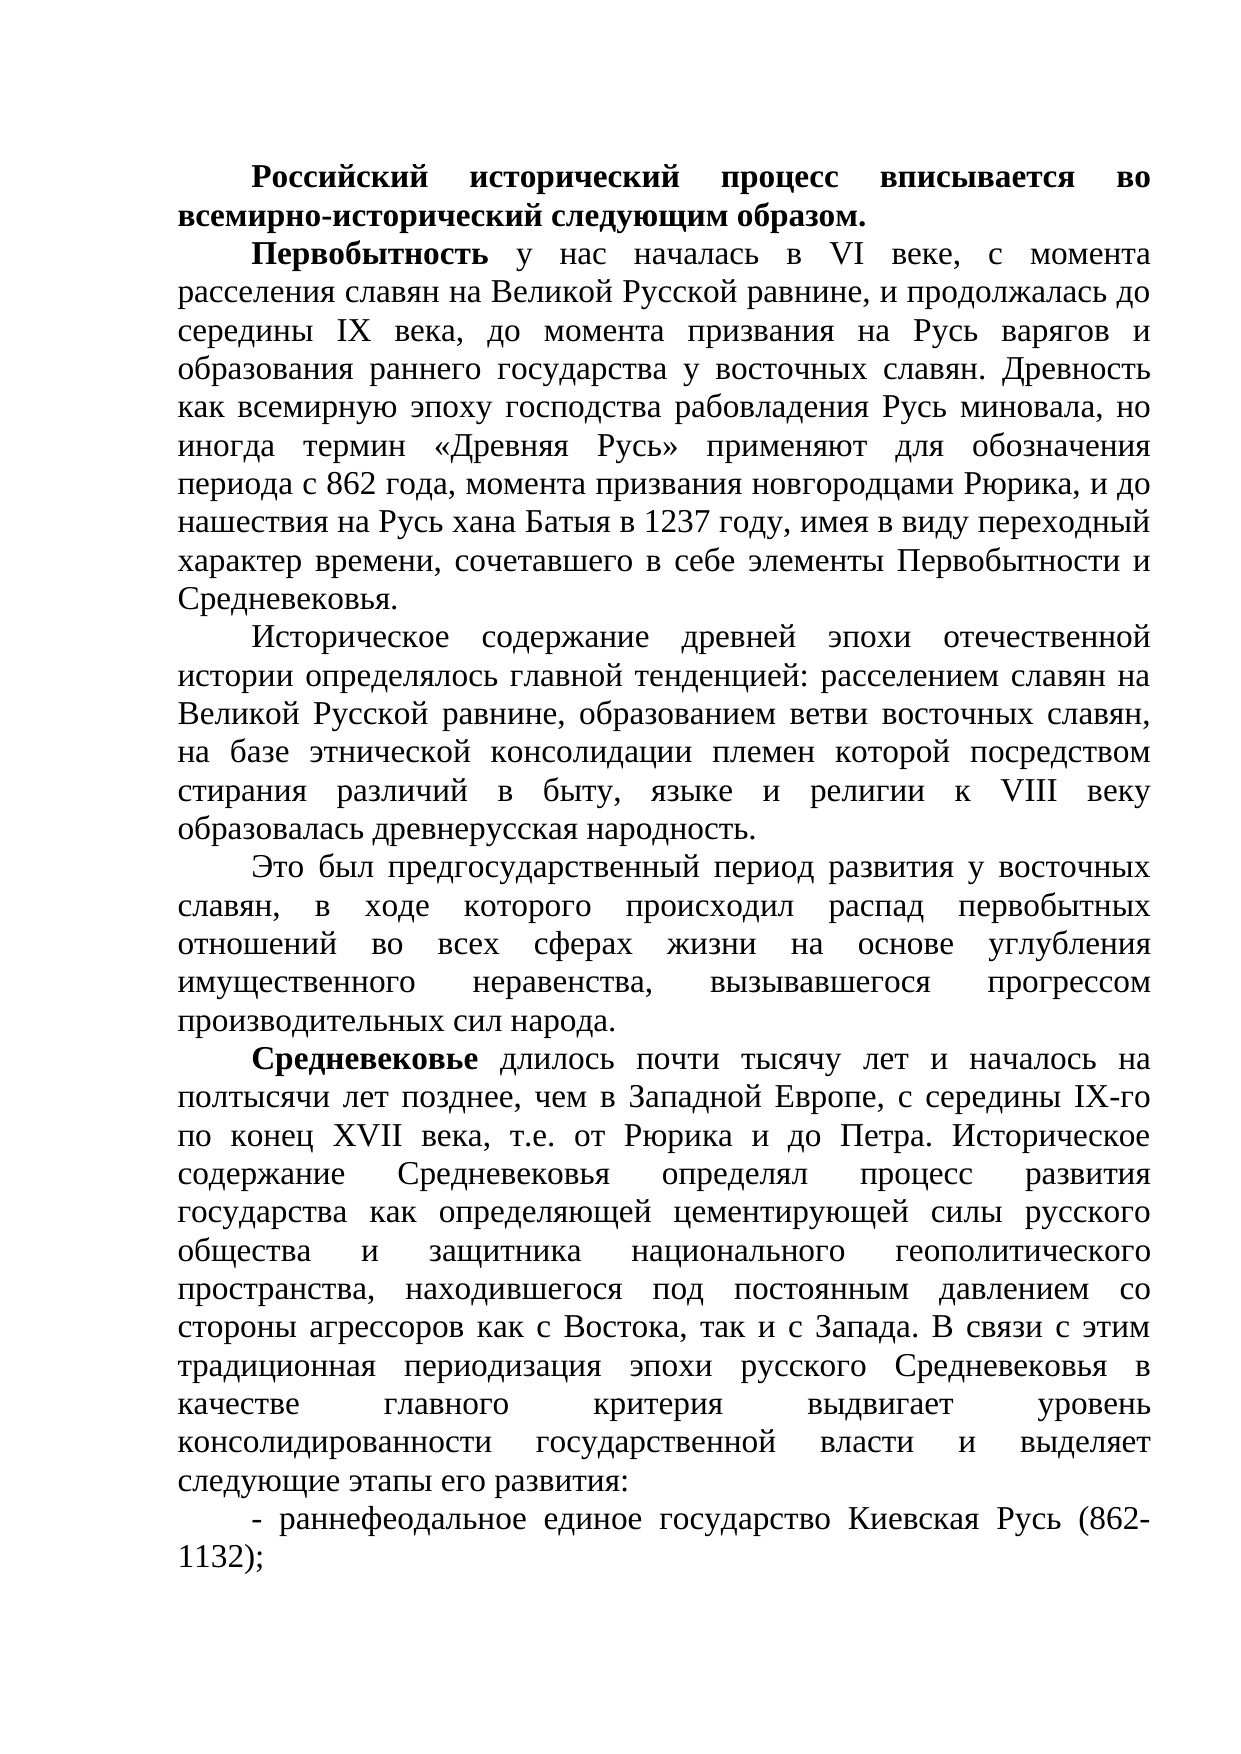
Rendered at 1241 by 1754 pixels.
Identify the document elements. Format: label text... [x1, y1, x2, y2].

text Это был предгосударственный период развития у восточных славян, в ходе которого происходил распад первобытных отношений во всех сферах жизни на основе углубления имущественного неравенства, вызывавшегося прогрессом производительных сил народа. [177, 846, 1152, 1038]
text Первобытность у нас началась в VI веке, с момента расселения славян на Великой Русской равнине, и продолжалась до середины IX века, до момента призвания на Русь варягов и образования раннего государства у восточных славян. Древность как всемирную эпоху господства рабовладения Русь миновала, но иногда термин «Древняя Русь» применяют для обозначения периода с 862 года, момента призвания новгородцами Рюрика, и до нашествия на Русь хана Батыя в 1237 году, имея в виду переходный характер времени, сочетавшего в себе элементы Первобытности и Средневековья. [177, 233, 1152, 616]
text Историческое содержание древней эпохи отечественной истории определялось главной тенденцией: расселением славян на Великой Русской равнине, образованием ветви восточных славян, на базе этнической консолидации племен которой посредством стирания различий в быту, языке и религии к VIII веку образовалась древнерусская народность. [177, 616, 1152, 846]
text Средневековье длилось почти тысячу лет и началось на полтысячи лет позднее, чем в Западной Европе, с середины IX-го по конец XVII века, т.е. от Рюрика и до Петра. Историческое содержание Средневековья определял процесс развития государства как определяющей цементирующей силы русского общества и защитника национального геополитического пространства, находившегося под постоянным давлением со стороны агрессоров как с Востока, так и с Запада. В связи с этим традиционная периодизация эпохи русского Средневековья в качестве главного критерия выдвигает уровень консолидированности государственной власти и выделяет следующие этапы его развития: [177, 1038, 1152, 1498]
text Российский исторический процесс вписывается во всемирно-исторический следующим образом. [177, 156, 1152, 233]
text - раннефеодальное единое государство Киевская Русь (862-1132); [177, 1498, 1152, 1575]
